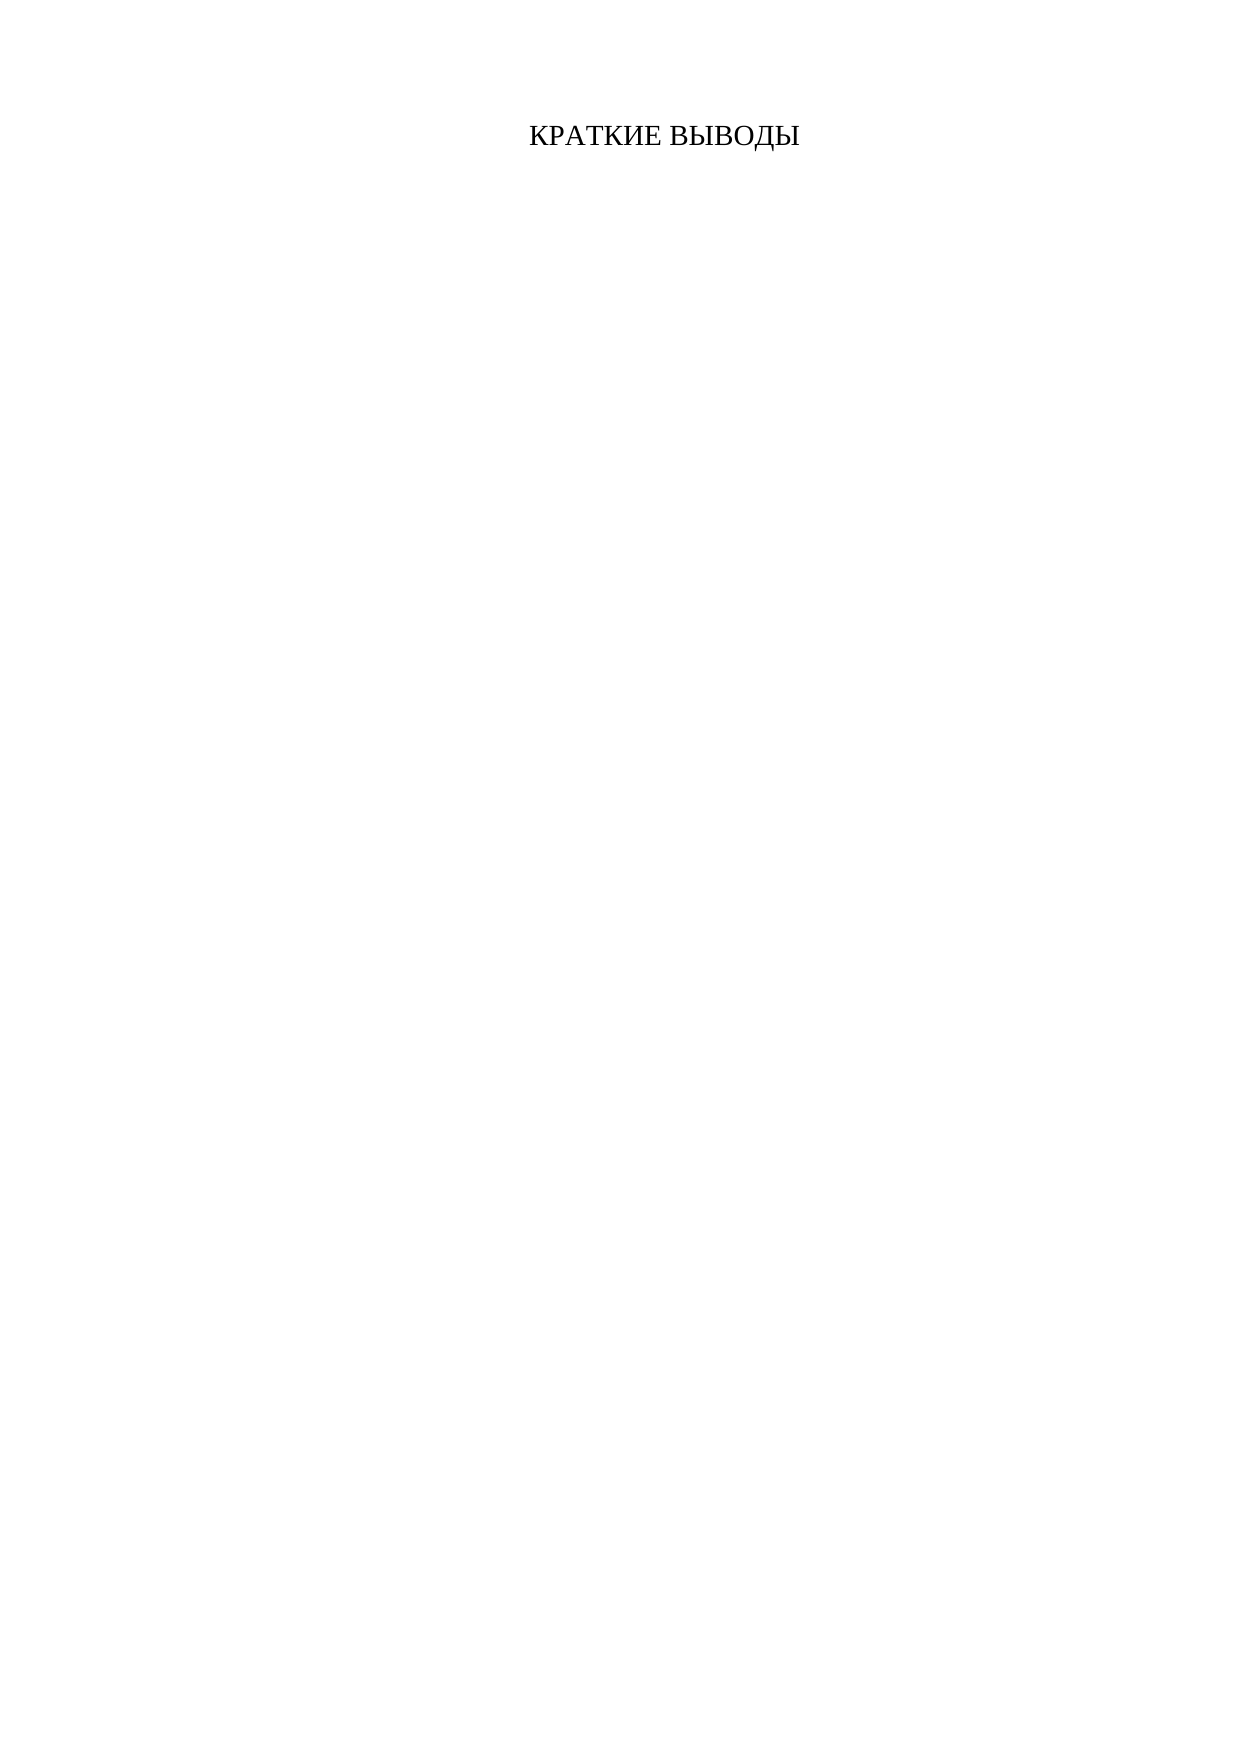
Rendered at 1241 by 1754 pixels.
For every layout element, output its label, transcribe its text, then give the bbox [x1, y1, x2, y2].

text Краткие выводы [177, 118, 1152, 152]
